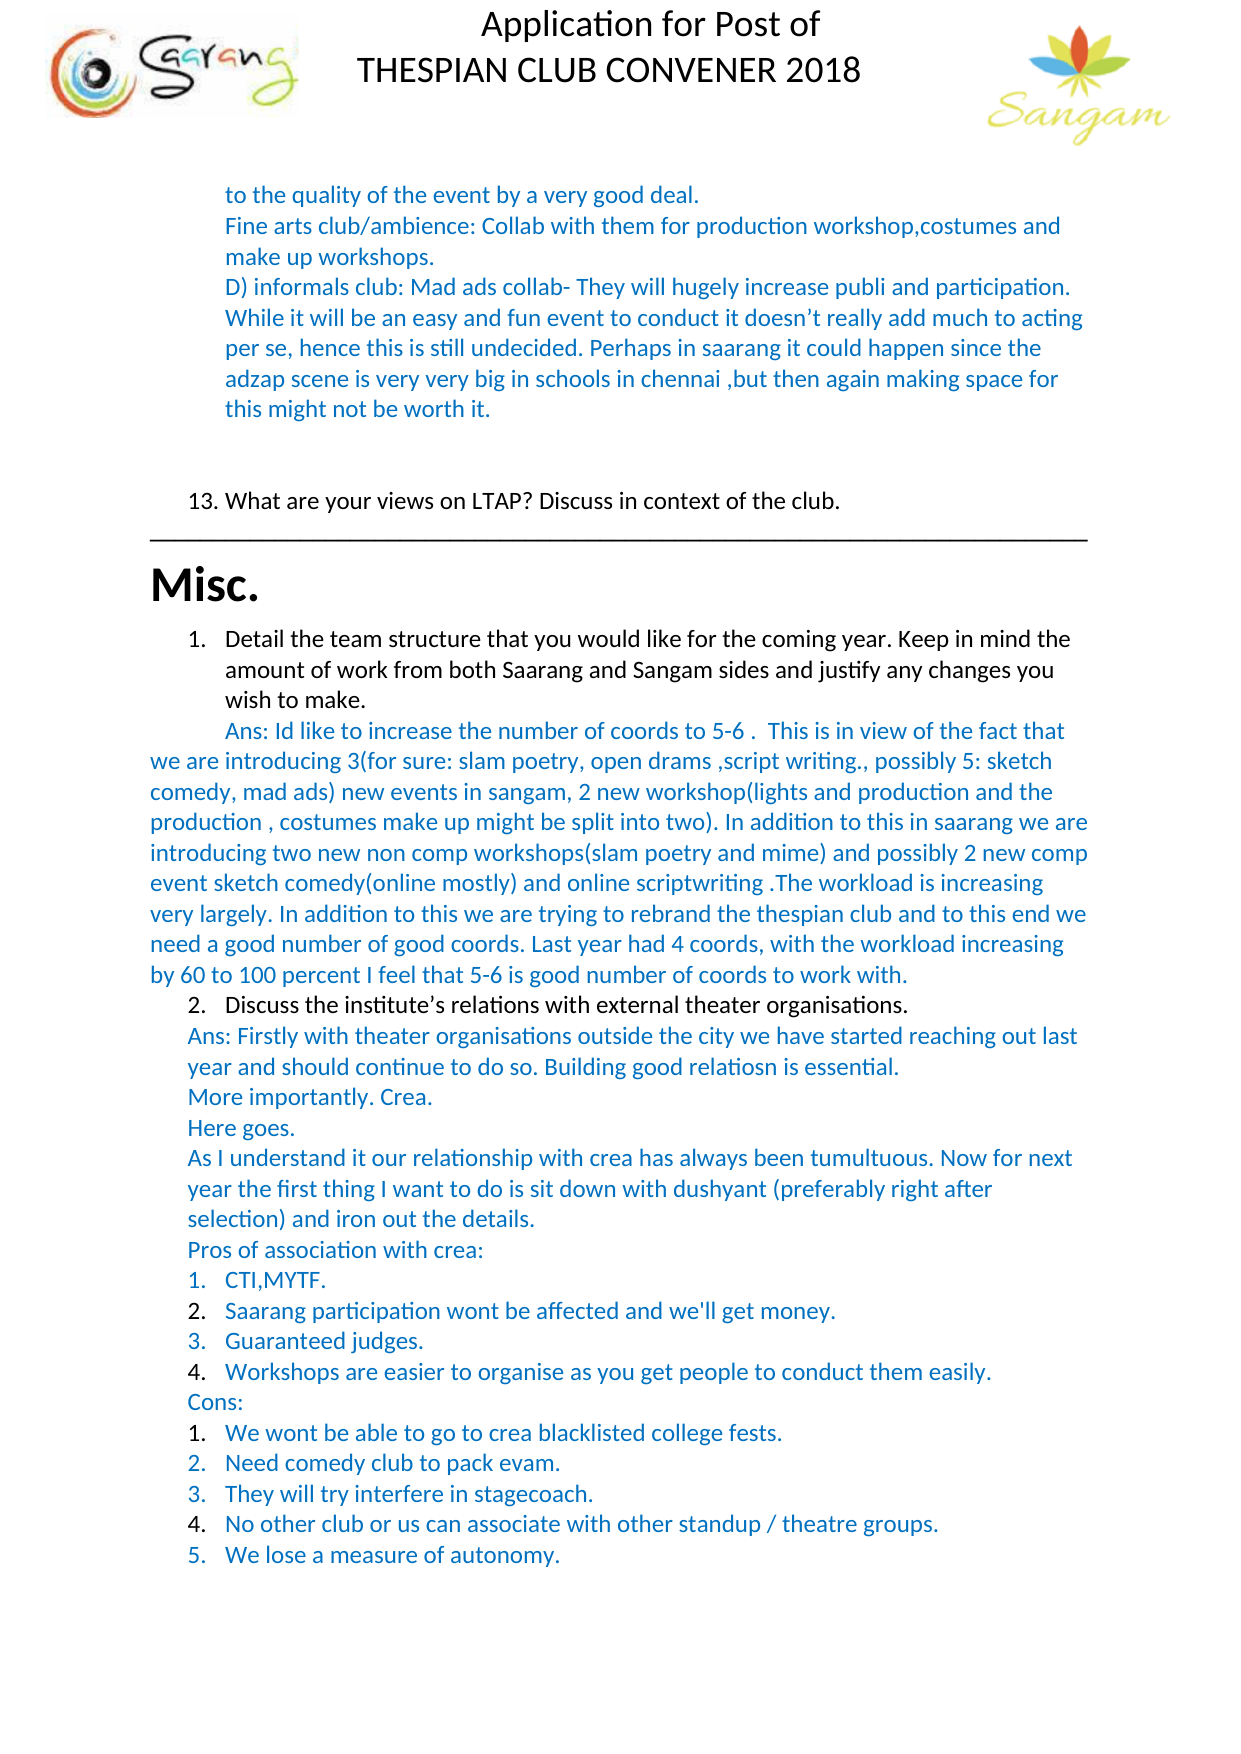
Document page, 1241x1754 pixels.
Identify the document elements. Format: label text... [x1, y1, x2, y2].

picture [45, 14, 299, 118]
text As I understand it our relationship with crea has always been tumultuous. Now for next year the first thing I want to do is sit down with dushyant (preferably right after selection) and iron out the details. [187, 1142, 1090, 1234]
text More importantly. Crea. [187, 1081, 1090, 1112]
list We lose a measure of autonomy. [187, 1539, 1090, 1569]
text D) informals club: Mad ads collab- They will hugely increase publi and participation. While it will be an easy and fun event to conduct it doesn’t really add much to acting per se, hence this is still undecided. Perhaps in saarang it could happen since the adzap scene is very very big in schools in chennai ,but then again making space for this might not be worth it. [225, 271, 1090, 424]
list Need comedy club to pack evam. [187, 1447, 1090, 1478]
text Fine arts club/ambience: Collab with them for production workshop,costumes and make up workshops. [225, 210, 1090, 271]
text Cons: [187, 1386, 1090, 1417]
text Ans: Firstly with theater organisations outside the city we have started reaching out last year and should continue to do so. Building good relatiosn is essential. [187, 1020, 1090, 1081]
list CTI,MYTF. [187, 1264, 1090, 1295]
text Pros of association with crea: [187, 1234, 1090, 1264]
list No other club or us can associate with other standup / theatre groups. [187, 1508, 1090, 1539]
text Ans: Id like to increase the number of coords to 5-6 . This is in view of the fact that we are introducing 3(for sure: slam poetry, open drams ,script writing., possibly 5: sketch comedy, mad ads) new events in sangam, 2 new workshop(lights and production and the production , costumes make up might be split into two). In addition to this in saarang we are introducing two new non comp workshops(slam poetry and mime) and possibly 2 new comp event sketch comedy(online mostly) and online scriptwriting .The workload is increasing very largely. In addition to this we are trying to rebrand the thespian club and to this end we need a good number of good coords. Last year had 4 coords, with the workload increasing by 60 to 100 percent I feel that 5-6 is good number of coords to work with. [150, 715, 1090, 989]
list They will try interfere in stagecoach. [187, 1478, 1090, 1508]
list Workshops are easier to organise as you get people to conduct them easily. [187, 1356, 1090, 1386]
picture [986, 0, 1175, 161]
list Saarang participation wont be affected and we'll get money. [187, 1295, 1090, 1325]
text Here goes. [187, 1112, 1090, 1142]
list What are your views on LTAP? Discuss in context of the club. [187, 485, 1090, 515]
list Detail the team structure that you would like for the coming year. Keep in mind the amount of work from both Saarang and Sangam sides and justify any changes you wish to make. [187, 623, 1090, 715]
text ___________________________________________________________________________ Misc. [150, 515, 1090, 614]
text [225, 150, 1090, 210]
list We wont be able to go to crea blacklisted college fests. [187, 1417, 1090, 1447]
list Discuss the institute’s relations with external theater organisations. [187, 989, 1090, 1020]
list Guaranteed judges. [187, 1325, 1090, 1356]
